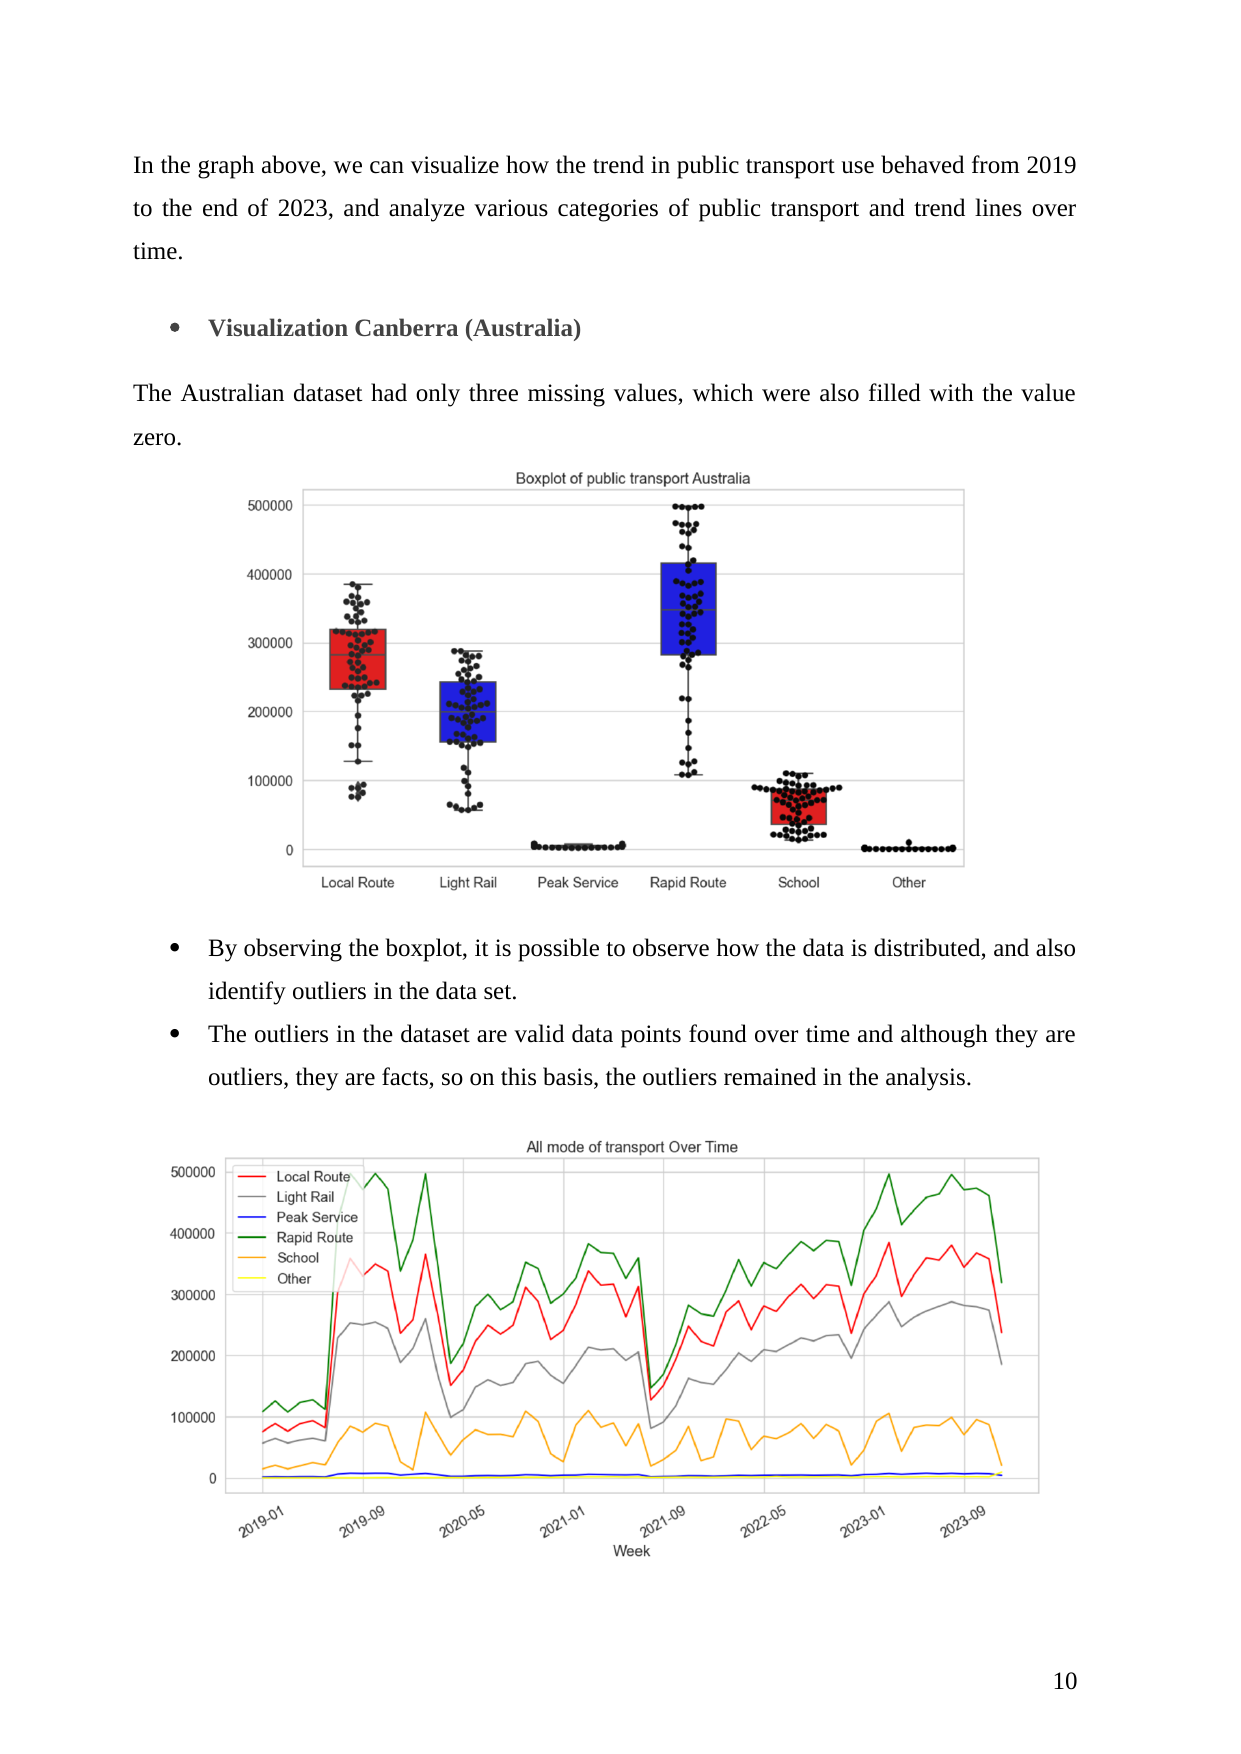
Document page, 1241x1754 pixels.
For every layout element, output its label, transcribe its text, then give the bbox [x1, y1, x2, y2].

text The Australian dataset had only three missing values, which were also filled with the value zero. [133, 378, 1077, 450]
text In the graph above, we can visualize how the trend in public transport use behaved from 2019 to the end of 2023, and analyze various categories of public transport and trend lines over time. [133, 150, 1077, 265]
picture [163, 1134, 1048, 1559]
list The outliers in the dataset are valid data points found over time and although they are outliers, they are facts, so on this basis, the outliers remained in the analysis. [170, 1019, 1077, 1091]
subtitle Visualization Canberra (Australia) [170, 313, 1077, 341]
picture [227, 464, 983, 905]
list By observing the boxplot, it is possible to observe how the data is distributed, and also identify outliers in the data set. [170, 933, 1077, 1005]
